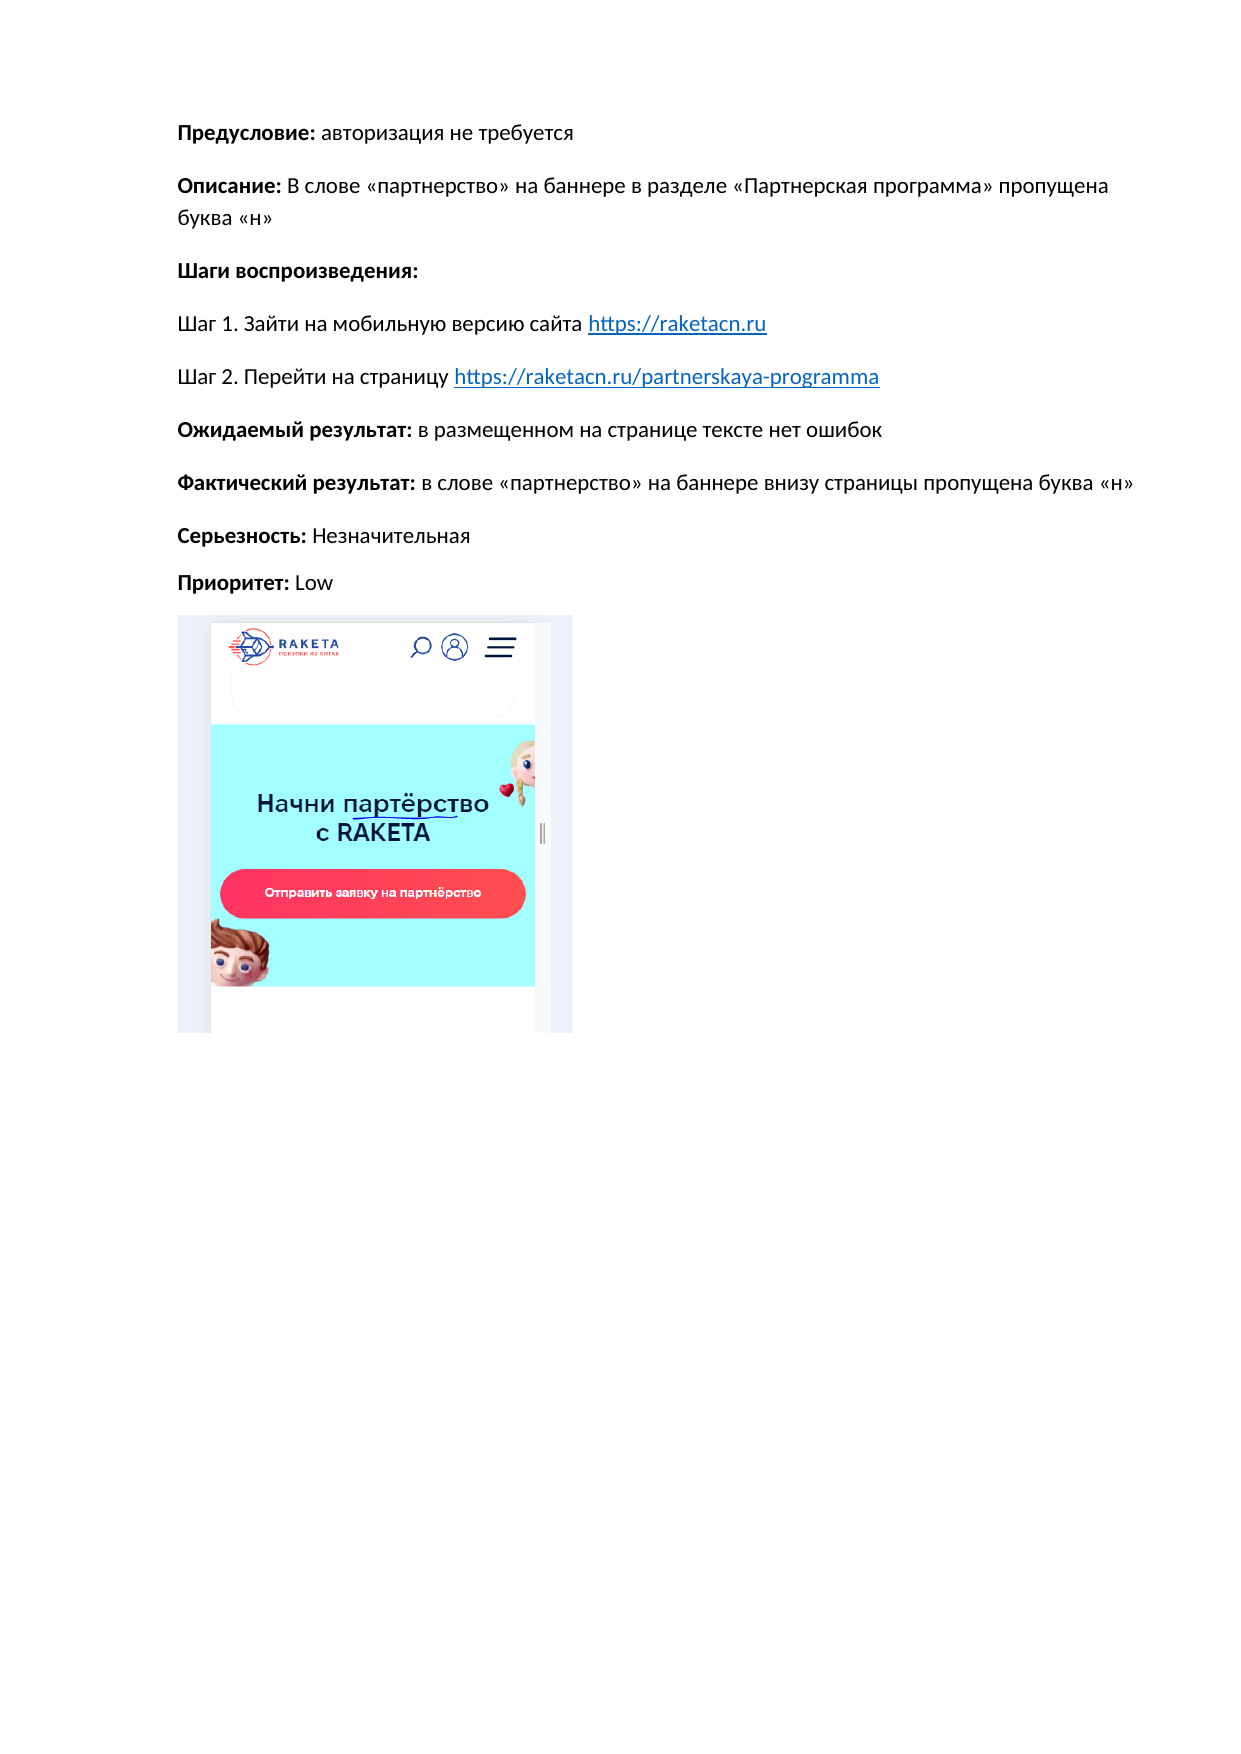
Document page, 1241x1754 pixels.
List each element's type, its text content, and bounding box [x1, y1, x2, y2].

text Серьезность: Незначительная [177, 521, 1152, 549]
text Шаг 1. Зайти на мобильную версию сайта https://raketacn.ru [177, 309, 1152, 337]
text Приоритет: Low [177, 568, 1152, 596]
text Предусловие: авторизация не требуется [177, 118, 1152, 146]
text Описание: В слове «партнерство» на баннере в разделе «Партнерская программа» пропущена буква «н» [177, 171, 1152, 231]
picture [177, 615, 573, 1033]
text Шаг 2. Перейти на страницу https://raketacn.ru/partnerskaya-programma [177, 362, 1152, 390]
text Шаги воспроизведения: [177, 256, 1152, 284]
text Фактический результат: в слове «партнерство» на баннере внизу страницы пропущена буква «н» [177, 468, 1152, 496]
text Ожидаемый результат: в размещенном на странице тексте нет ошибок [177, 415, 1152, 443]
